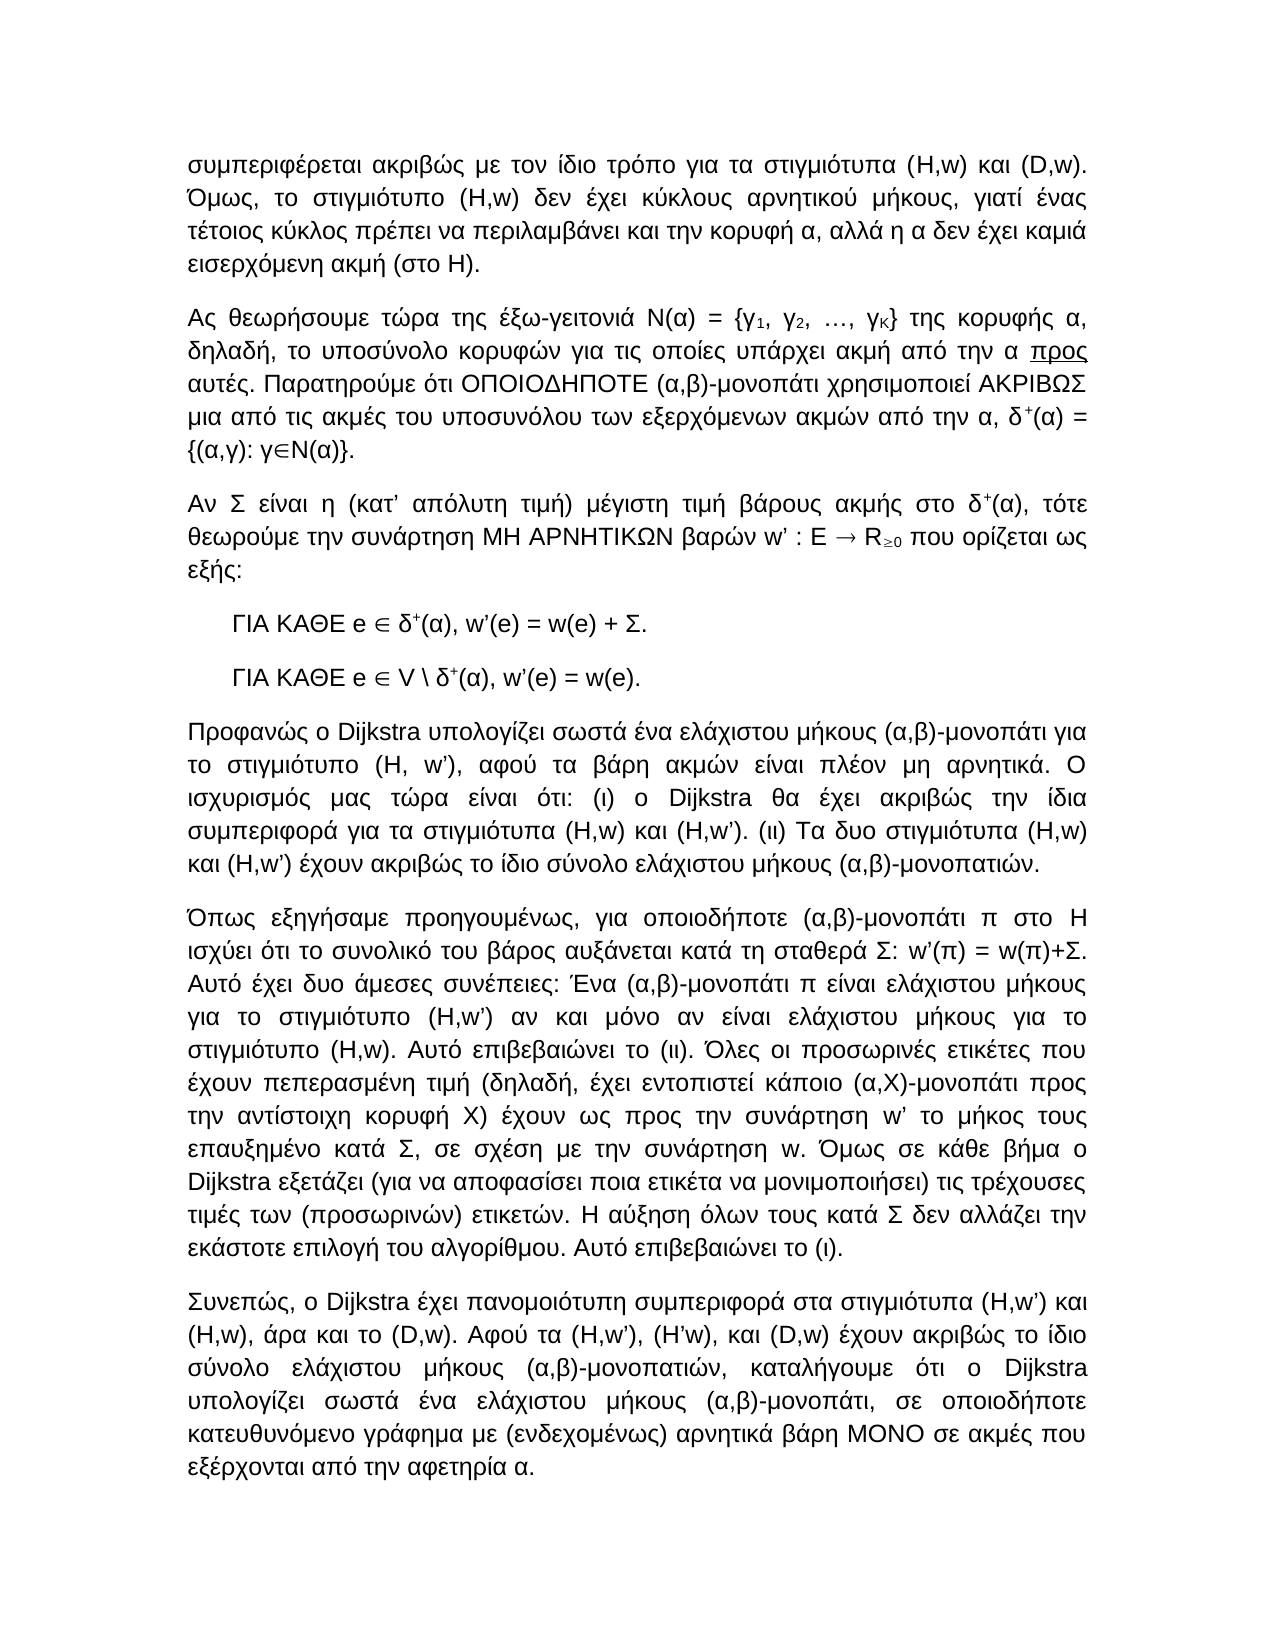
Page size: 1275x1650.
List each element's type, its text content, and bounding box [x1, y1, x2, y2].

text Όπως εξηγήσαμε προηγουμένως, για οποιοδήποτε (α,β)-μονοπάτι π στο H ισχύει ότι το συνολικό του βάρος αυξάνεται κατά τη σταθερά Σ: w’(π) = w(π)+Σ. Αυτό έχει δυο άμεσες συνέπειες: Ένα (α,β)-μονοπάτι π είναι ελάχιστου μήκους για το στιγμιότυπο (H,w’) αν και μόνο αν είναι ελάχιστου μήκους για το στιγμιότυπο (H,w). Αυτό επιβεβαιώνει το (ιι). Όλες οι προσωρινές ετικέτες που έχουν πεπερασμένη τιμή (δηλαδή, έχει εντοπιστεί κάποιο (α,Χ)-μονοπάτι προς την αντίστοιχη κορυφή Χ) έχουν ως προς την συνάρτηση w’ το μήκος τους επαυξημένο κατά Σ, σε σχέση με την συνάρτηση w. Όμως σε κάθε βήμα ο Dijkstra εξετάζει (για να αποφασίσει ποια ετικέτα να μονιμοποιήσει) τις τρέχουσες τιμές των (προσωρινών) ετικετών. Η αύξηση όλων τους κατά Σ δεν αλλάζει την εκάστοτε επιλογή του αλγορίθμου. Αυτό επιβεβαιώνει το (ι). [187, 903, 1087, 1262]
text Συνεπώς, ο Dijkstra έχει πανομοιότυπη συμπεριφορά στα στιγμιότυπα (H,w’) και (H,w), άρα και το (D,w). Αφού τα (H,w’), (H’w), και (D,w) έχουν ακριβώς το ίδιο σύνολο ελάχιστου μήκους (α,β)-μονοπατιών, καταλήγουμε ότι ο Dijkstra υπολογίζει σωστά ένα ελάχιστου μήκους (α,β)-μονοπάτι, σε οποιοδήποτε κατευθυνόμενο γράφημα με (ενδεχομένως) αρνητικά βάρη ΜΟΝΟ σε ακμές που εξέρχονται από την αφετηρία α. [187, 1287, 1087, 1481]
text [187, 150, 1087, 278]
text ΓΙΑ ΚΑΘΕ e δ+(α), w’(e) = w(e) + Σ. [187, 609, 1087, 638]
text Ας θεωρήσουμε τώρα της έξω-γειτονιά Ν(α) = {γ1, γ2, …, γΚ} της κορυφής α, δηλαδή, το υποσύνολο κορυφών για τις οποίες υπάρχει ακμή από την α προς αυτές. Παρατηρούμε ότι ΟΠΟΙΟΔΗΠΟΤΕ (α,β)-μονοπάτι χρησιμοποιεί ΑΚΡΙΒΩΣ μια από τις ακμές του υποσυνόλου των εξερχόμενων ακμών από την α, δ+(α) = {(α,γ): γΝ(α)}. [187, 303, 1087, 464]
text ΓΙΑ ΚΑΘΕ e V \ δ+(α), w’(e) = w(e). [187, 663, 1087, 692]
text Προφανώς ο Dijkstra υπολογίζει σωστά ένα ελάχιστου μήκους (α,β)-μονοπάτι για το στιγμιότυπο (H, w’), αφού τα βάρη ακμών είναι πλέον μη αρνητικά. Ο ισχυρισμός μας τώρα είναι ότι: (ι) ο Dijkstra θα έχει ακριβώς την ίδια συμπεριφορά για τα στιγμιότυπα (Η,w) και (Η,w’). (ιι) Τα δυο στιγμιότυπα (Η,w) και (Η,w’) έχουν ακριβώς το ίδιο σύνολο ελάχιστου μήκους (α,β)-μονοπατιών. [187, 717, 1087, 878]
text Αν Σ είναι η (κατ’ απόλυτη τιμή) μέγιστη τιμή βάρους ακμής στο δ+(α), τότε θεωρούμε την συνάρτηση ΜΗ ΑΡΝΗΤΙΚΩΝ βαρών w’ : E R0 που ορίζεται ως εξής: [187, 489, 1087, 584]
